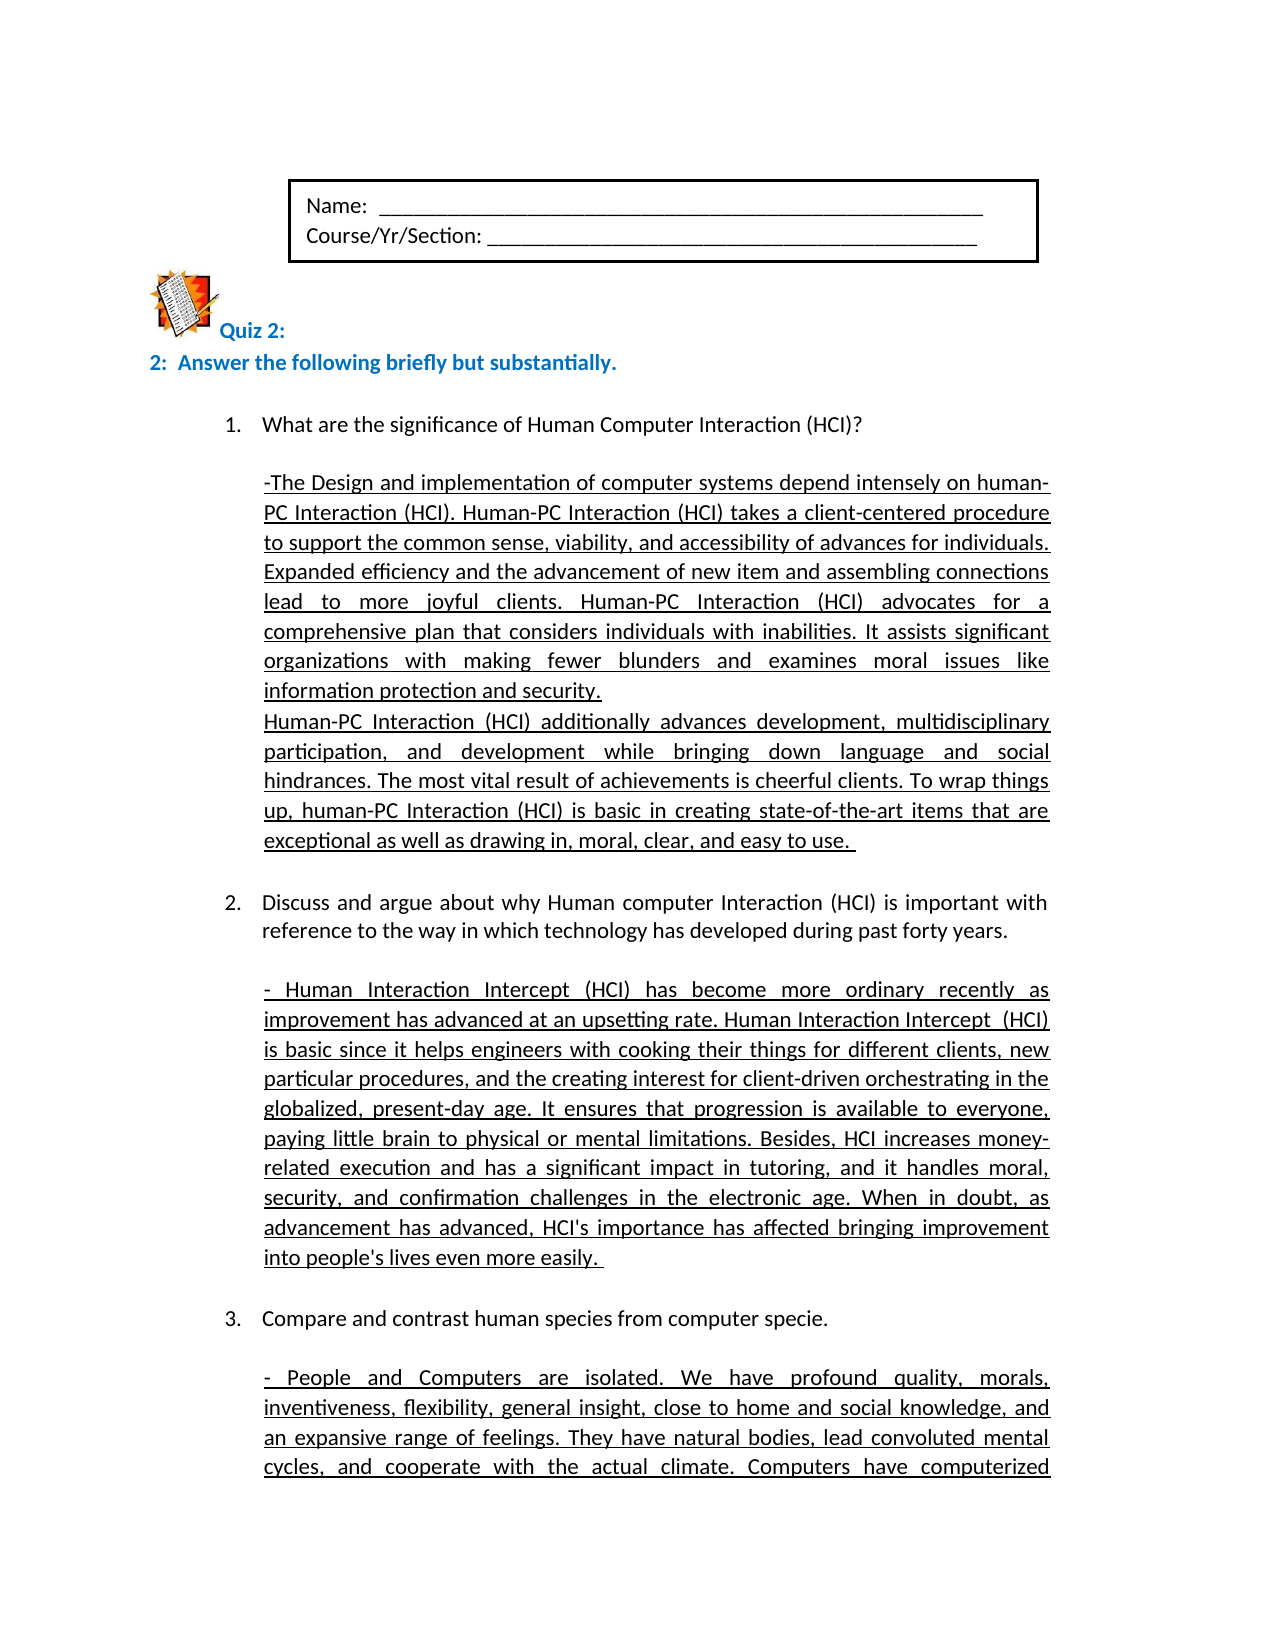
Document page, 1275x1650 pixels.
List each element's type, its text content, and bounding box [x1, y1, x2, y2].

list What are the significance of Human Computer Interaction (HCI)? [224, 410, 1048, 438]
table_header Name: _____________________________________________________ Course/Yr/Section: ___________________________________________ [291, 182, 1036, 260]
list Discuss and argue about why Human computer Interaction (HCI) is important with reference to the way in which technology has developed during past forty years. [224, 888, 1048, 945]
text -The Design and implementation of computer systems depend intensely on human-PC Interaction (HCI). Human-PC Interaction (HCI) takes a client-centered procedure to support the common sense, viability, and accessibility of advances for individuals. Expanded efficiency and the advancement of new item and assembling connections lead to more joyful clients. Human-PC Interaction (HCI) advocates for a comprehensive plan that considers individuals with inabilities. It assists significant organizations with making fewer blunders and examines moral issues like information protection and security. [263, 553, 1051, 611]
text Human-PC Interaction (HCI) additionally advances development, multidisciplinary participation, and development while bringing down language and social hindrances. The most vital result of achievements is cheerful clients. To wrap things up, human-PC Interaction (HCI) is basic in creating state-of-the-art items that are exceptional as well as drawing in, moral, clear, and easy to use. [263, 762, 1051, 854]
text Quiz 2: [149, 269, 1125, 344]
list Compare and contrast human species from computer specie. [224, 1304, 1048, 1332]
picture [149, 268, 220, 339]
text - Human Interaction Intercept (HCI) has become more ordinary recently as improvement has advanced at an upsetting rate. Human Interaction Intercept (HCI) is basic since it helps engineers with cooking their things for different clients, new particular procedures, and the creating interest for client-driven orchestrating in the globalized, present-day age. It ensures that progression is available to everyone, paying little brain to physical or mental limitations. Besides, HCI increases money-related execution and has a significant impact in tutoring, and it handles moral, security, and confirmation challenges in the electronic age. When in doubt, as advancement has advanced, HCI's importance has affected bringing improvement into people's lives even more easily. [263, 1060, 1051, 1271]
text -The Design and implementation of computer systems depend intensely on human-PC Interaction (HCI). Human-PC Interaction (HCI) takes a client-centered procedure to support the common sense, viability, and accessibility of advances for individuals. Expanded efficiency and the advancement of new item and assembling connections lead to more joyful clients. Human-PC Interaction (HCI) advocates for a comprehensive plan that considers individuals with inabilities. It assists significant organizations with making fewer blunders and examines moral issues like information protection and security. [263, 642, 1051, 704]
text - Human Interaction Intercept (HCI) has become more ordinary recently as improvement has advanced at an upsetting rate. Human Interaction Intercept (HCI) is basic since it helps engineers with cooking their things for different clients, new particular procedures, and the creating interest for client-driven orchestrating in the globalized, present-day age. It ensures that progression is available to everyone, paying little brain to physical or mental limitations. Besides, HCI increases money-related execution and has a significant impact in tutoring, and it handles moral, security, and confirmation challenges in the electronic age. When in doubt, as advancement has advanced, HCI's importance has affected bringing improvement into people's lives even more easily. [263, 975, 1051, 1059]
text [263, 1418, 1051, 1476]
text 2: Answer the following briefly but substantially. [149, 348, 1125, 376]
